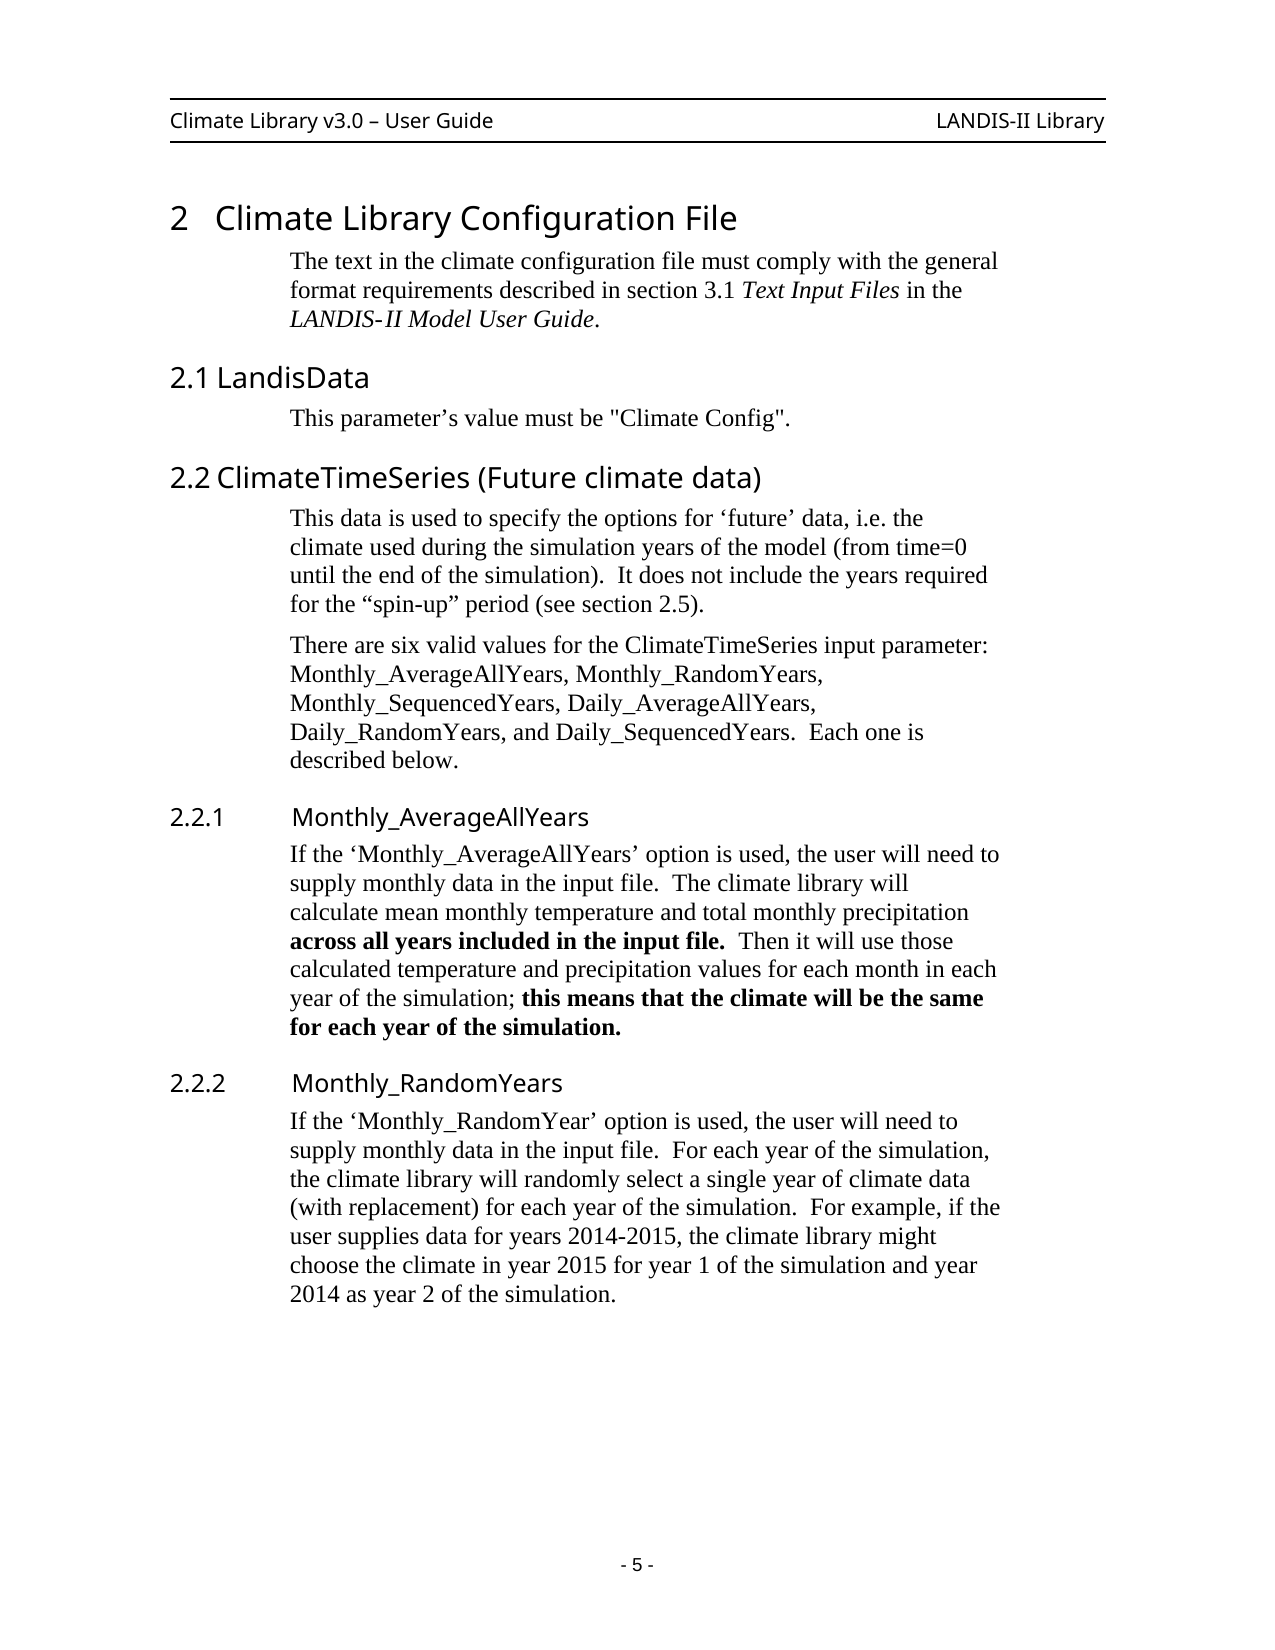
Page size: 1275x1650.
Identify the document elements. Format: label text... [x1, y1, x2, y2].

text The text in the climate configuration file must comply with the general format requirements described in section 3.1 Text Input Files in the LANDIS-II Model User Guide. [289, 246, 1001, 332]
subtitle LandisData [169, 357, 1106, 397]
text This parameter’s value must be "Climate Config". [289, 403, 1001, 432]
subtitle Climate Library Configuration File [169, 194, 1106, 240]
subtitle Monthly_AverageAllYears [169, 799, 1106, 833]
subtitle Monthly_RandomYears [169, 1066, 1106, 1100]
text This data is used to specify the options for ‘future’ data, i.e. the climate used during the simulation years of the model (from time=0 until the end of the simulation). It does not include the years required for the “spin-up” period (see section 2.5). [289, 503, 1001, 618]
text If the ‘Monthly_AverageAllYears’ option is used, the user will need to supply monthly data in the input file. The climate library will calculate mean monthly temperature and total monthly precipitation across all years included in the input file. Then it will use those calculated temperature and precipitation values for each month in each year of the simulation; this means that the climate will be the same for each year of the simulation. [289, 839, 1001, 1041]
text There are six valid values for the ClimateTimeSeries input parameter: Monthly_AverageAllYears, Monthly_RandomYears, Monthly_SequencedYears, Daily_AverageAllYears, Daily_RandomYears, and Daily_SequencedYears. Each one is described below. [289, 631, 1001, 774]
subtitle ClimateTimeSeries (Future climate data) [169, 457, 1106, 497]
text If the ‘Monthly_RandomYear’ option is used, the user will need to supply monthly data in the input file. For each year of the simulation, the climate library will randomly select a single year of climate data (with replacement) for each year of the simulation. For example, if the user supplies data for years 2014-2015, the climate library might choose the climate in year 2015 for year 1 of the simulation and year 2014 as year 2 of the simulation. [289, 1106, 1001, 1307]
